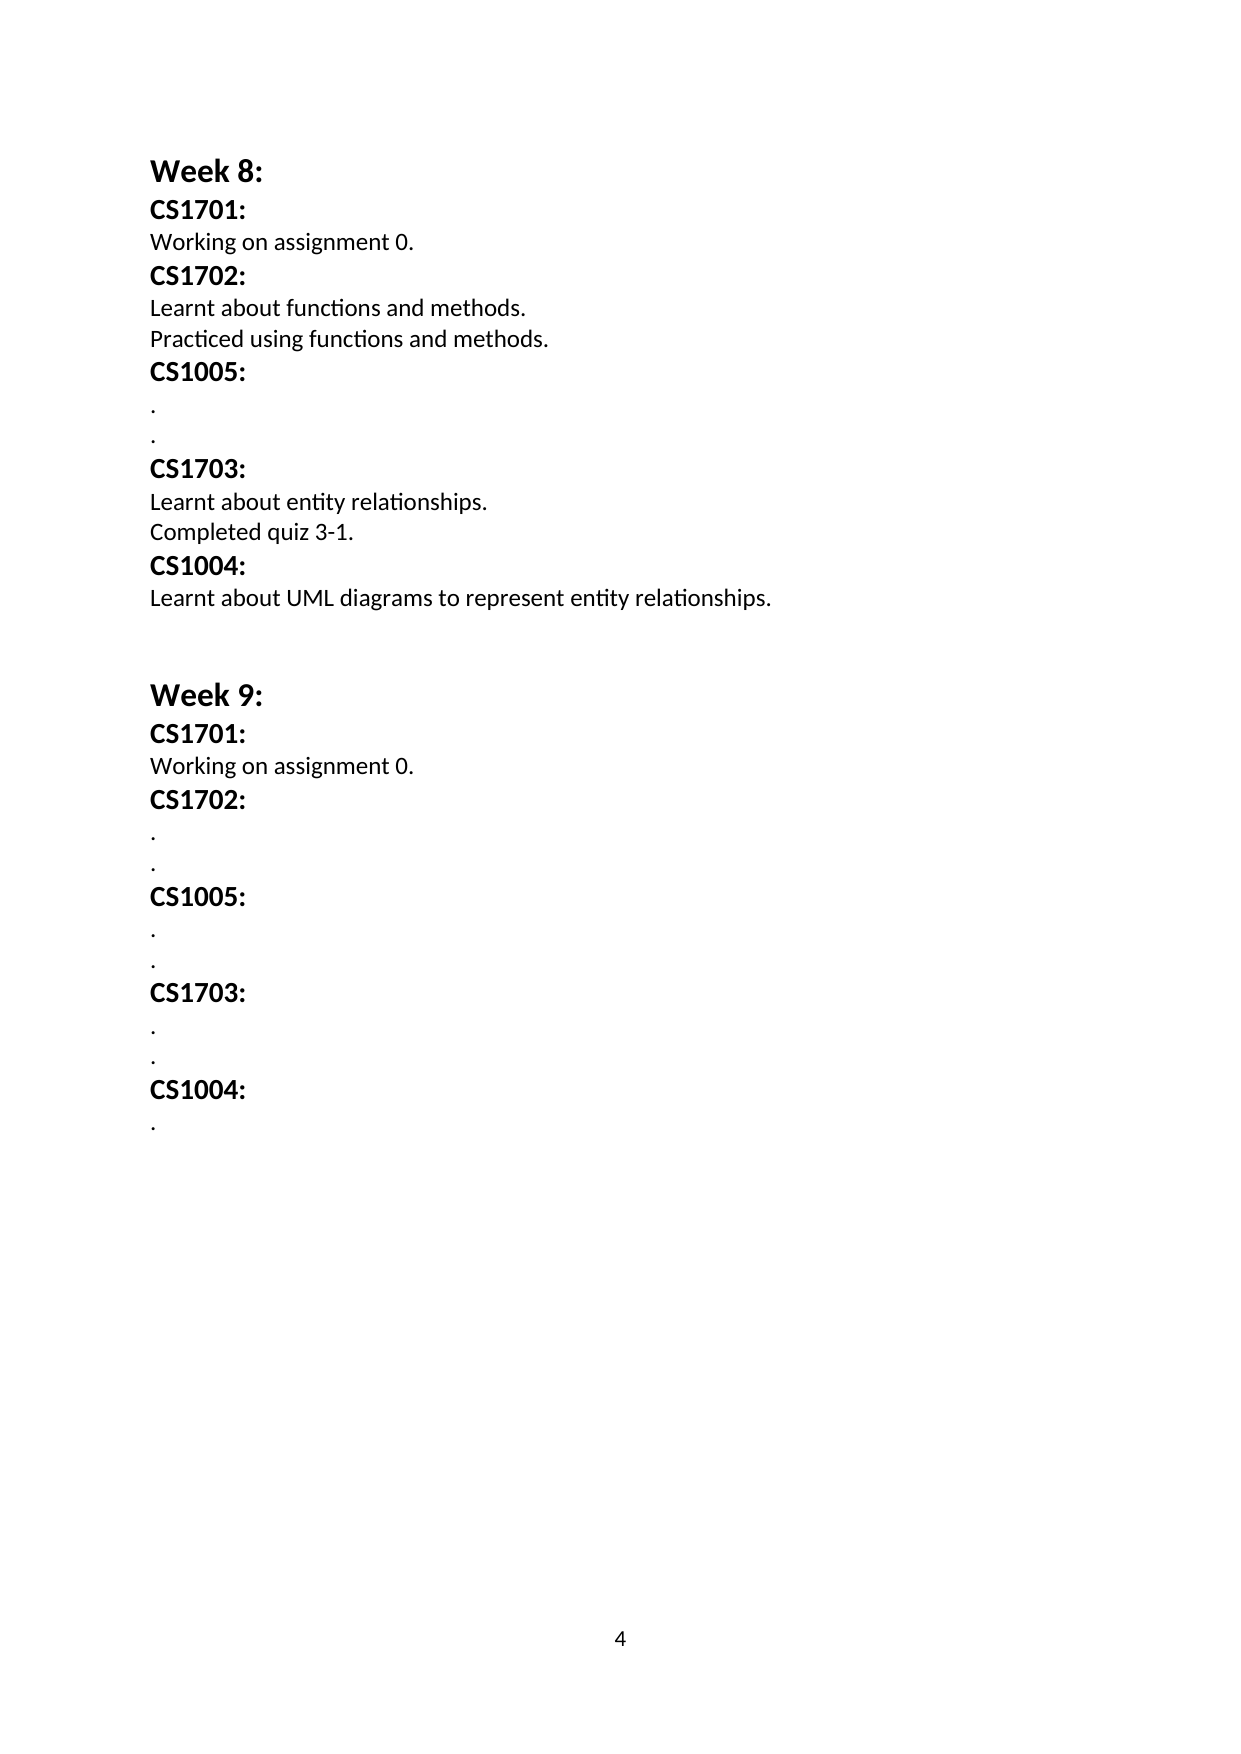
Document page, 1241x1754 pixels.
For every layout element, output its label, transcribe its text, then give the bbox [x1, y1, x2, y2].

text CS1701: [150, 191, 1090, 226]
text Week 8: [150, 150, 1090, 191]
text . [150, 817, 1090, 847]
text CS1005: [150, 353, 1090, 389]
text Week 9: [150, 674, 1090, 715]
text . [150, 1010, 1090, 1040]
text . [150, 944, 1090, 974]
text Working on assignment 0. [150, 226, 1090, 257]
text CS1702: [150, 257, 1090, 292]
text Practiced using functions and methods. [150, 323, 1090, 353]
text . [150, 1040, 1090, 1071]
text . [150, 389, 1090, 420]
text CS1004: [150, 547, 1090, 582]
text Learnt about UML diagrams to represent entity relationships. [150, 582, 1090, 613]
text CS1701: [150, 715, 1090, 750]
text CS1703: [150, 450, 1090, 486]
text CS1004: [150, 1071, 1090, 1107]
text Completed quiz 3-1. [150, 516, 1090, 547]
text Working on assignment 0. [150, 750, 1090, 781]
text . [150, 847, 1090, 878]
text . [150, 913, 1090, 944]
text Learnt about entity relationships. [150, 486, 1090, 516]
text CS1702: [150, 781, 1090, 817]
text CS1703: [150, 974, 1090, 1010]
text Learnt about functions and methods. [150, 292, 1090, 323]
text . [150, 420, 1090, 450]
text CS1005: [150, 878, 1090, 913]
text . [150, 1107, 1090, 1137]
